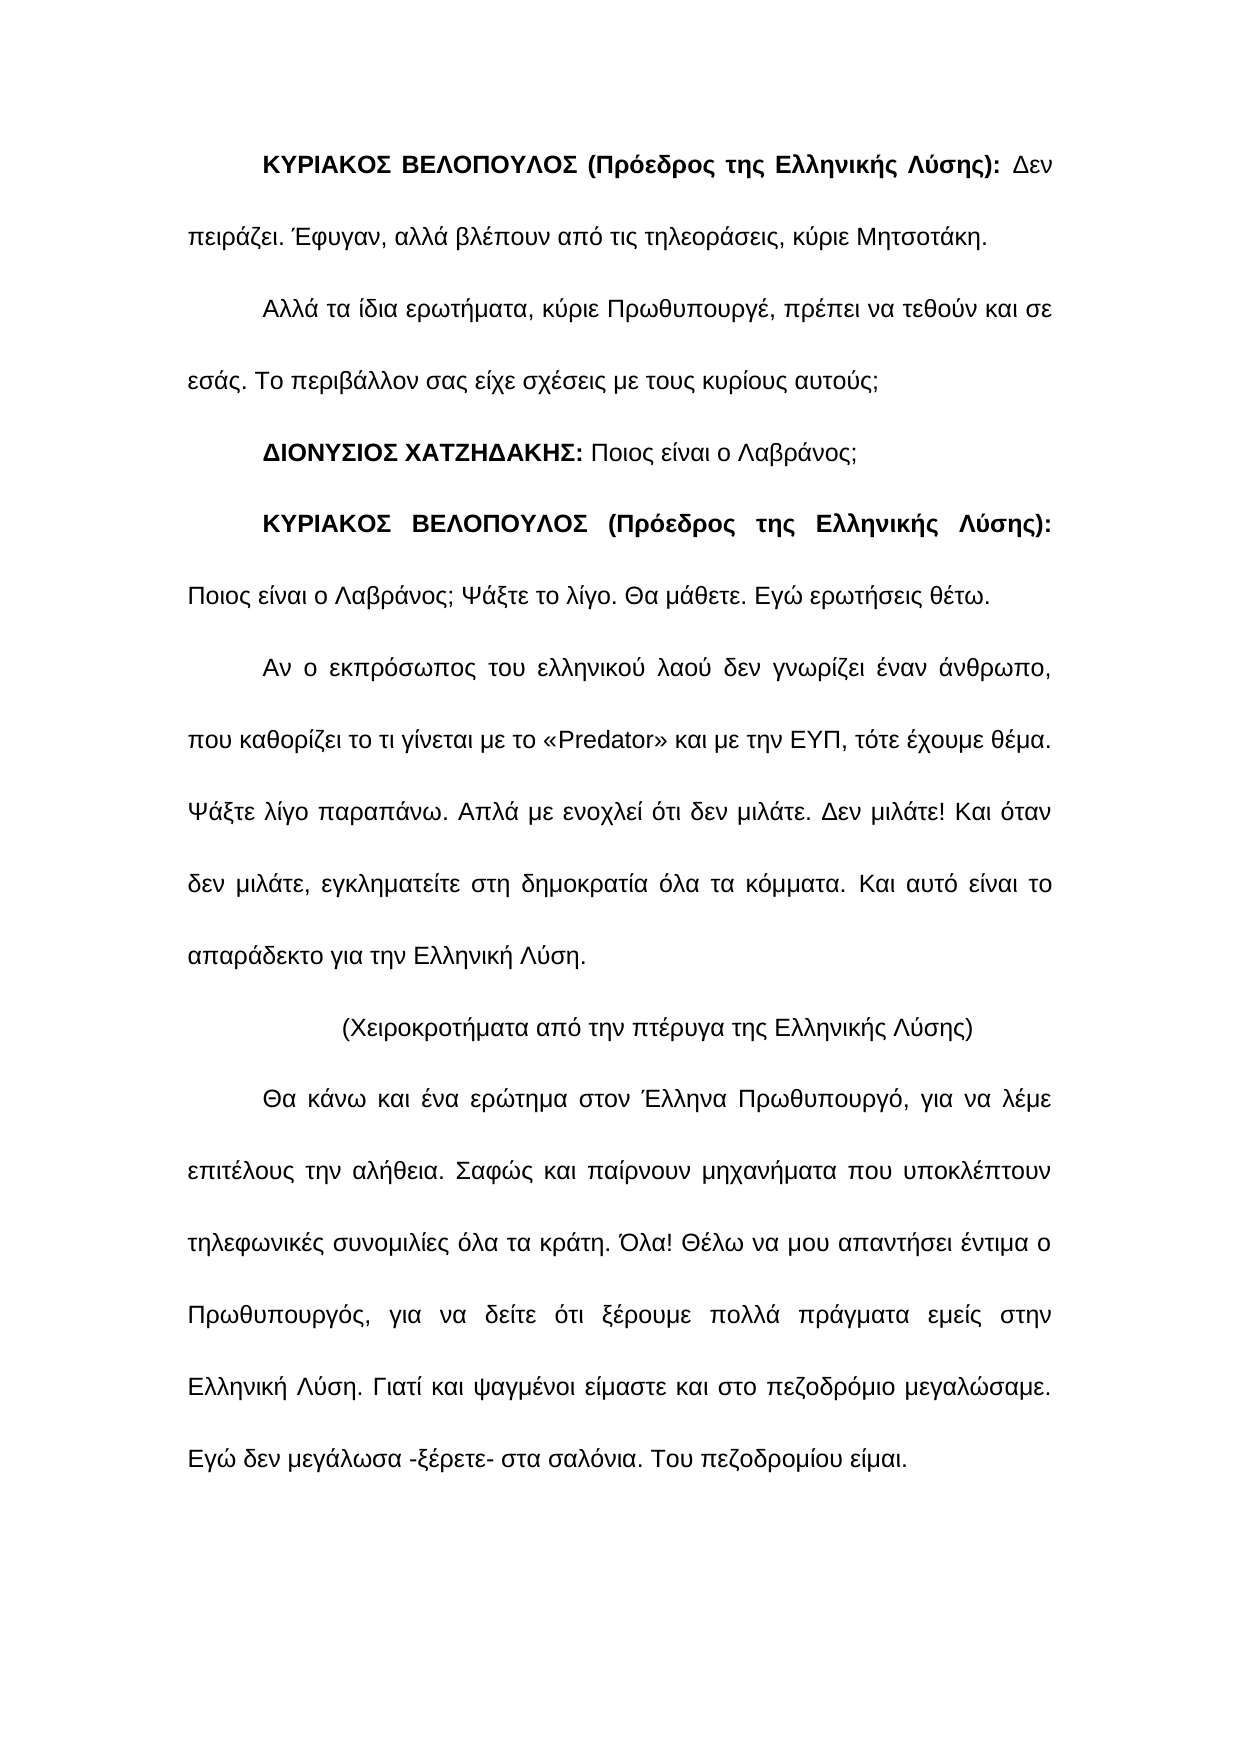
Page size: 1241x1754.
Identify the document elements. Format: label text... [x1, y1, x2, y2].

text ΔΙΟΝΥΣΙΟΣ ΧΑΤΖΗΔΑΚΗΣ: Ποιος είναι ο Λαβράνος; [187, 437, 1053, 466]
text ΚΥΡΙΑΚΟΣ ΒΕΛΟΠΟΥΛΟΣ (Πρόεδρος της Ελληνικής Λύσης): Δεν πειράζει. Έφυγαν, αλλά βλέπουν από τις τηλεοράσεις, κύριε Μητσοτάκη. [187, 150, 1053, 251]
text ΚΥΡΙΑΚΟΣ ΒΕΛΟΠΟΥΛΟΣ (Πρόεδρος της Ελληνικής Λύσης): Ποιος είναι ο Λαβράνος; Ψάξτε το λίγο. Θα μάθετε. Εγώ ερωτήσεις θέτω. [187, 509, 1053, 610]
text (Χειροκροτήματα από την πτέρυγα της Ελληνικής Λύσης) [187, 1012, 1053, 1041]
text Θα κάνω και ένα ερώτημα στον Έλληνα Πρωθυπουργό, για να λέμε επιτέλους την αλήθεια. Σαφώς και παίρνουν μηχανήματα που υποκλέπτουν τηλεφωνικές συνομιλίες όλα τα κράτη. Όλα! Θέλω να μου απαντήσει έντιμα ο Πρωθυπουργός, για να δείτε ότι ξέρουμε πολλά πράγματα εμείς στην Ελληνική Λύση. Γιατί και ψαγμένοι είμαστε και στο πεζοδρόμιο μεγαλώσαμε. Εγώ δεν μεγάλωσα -ξέρετε- στα σαλόνια. Του πεζοδρομίου είμαι. [187, 1084, 1053, 1472]
text Αλλά τα ίδια ερωτήματα, κύριε Πρωθυπουργέ, πρέπει να τεθούν και σε εσάς. Το περιβάλλον σας είχε σχέσεις με τους κυρίους αυτούς; [187, 294, 1053, 394]
text Αν ο εκπρόσωπος του ελληνικού λαού δεν γνωρίζει έναν άνθρωπο, που καθορίζει το τι γίνεται με το «Predator» και με την ΕΥΠ, τότε έχουμε θέμα. Ψάξτε λίγο παραπάνω. Απλά με ενοχλεί ότι δεν μιλάτε. Δεν μιλάτε! Και όταν δεν μιλάτε, εγκληματείτε στη δημοκρατία όλα τα κόμματα. Kαι αυτό είναι το απαράδεκτο για την Ελληνική Λύση. [187, 653, 1053, 969]
